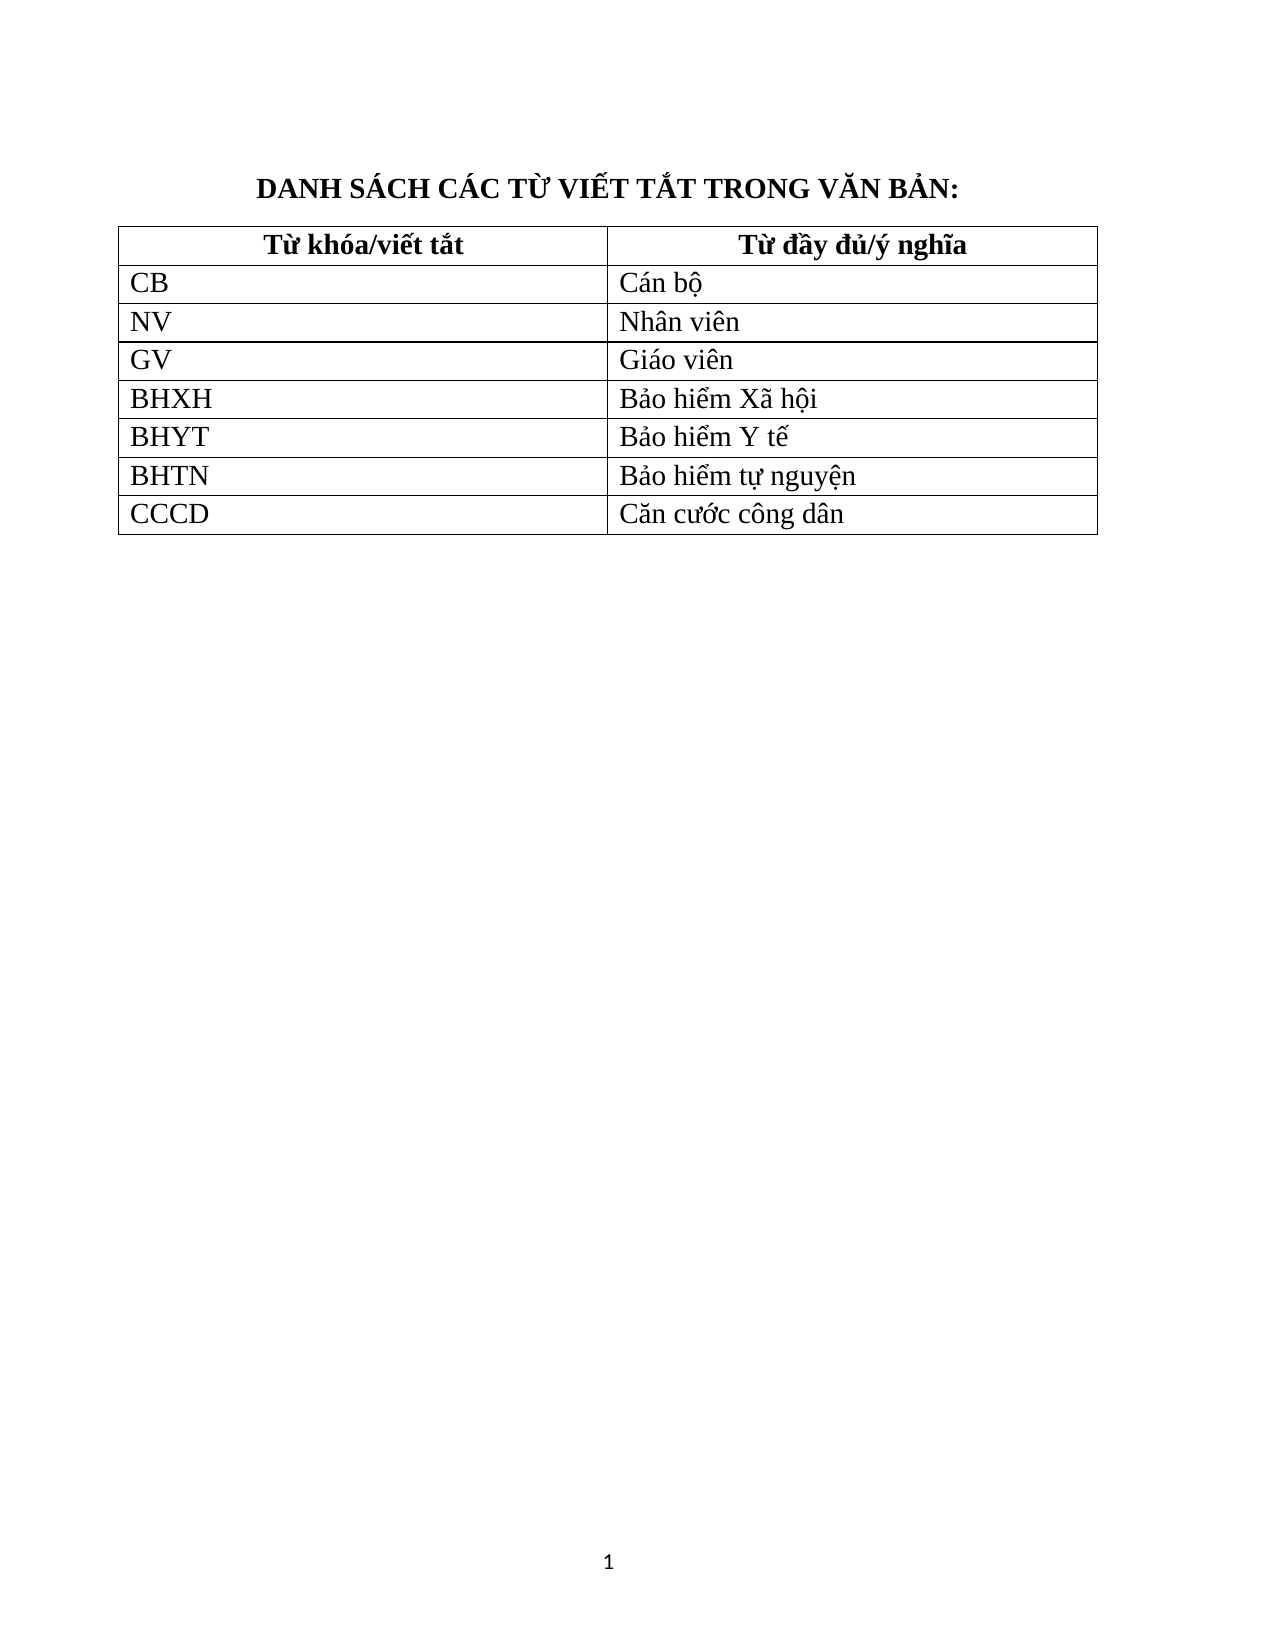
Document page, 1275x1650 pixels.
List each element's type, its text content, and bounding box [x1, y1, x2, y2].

table_cell NV [119, 304, 607, 341]
table_cell Bảo hiểm Xã hội [608, 381, 1097, 418]
table_cell BHXH [119, 381, 607, 418]
table_cell GV [119, 343, 607, 380]
table_cell Giáo viên [608, 343, 1097, 380]
table_cell Căn cước công dân [608, 496, 1097, 534]
table_cell BHYT [119, 419, 607, 457]
table_cell CB [119, 266, 607, 303]
table_cell Bảo hiểm Y tế [608, 419, 1097, 457]
table_cell CCCD [119, 496, 607, 534]
table_cell BHTN [119, 458, 607, 495]
table_cell Nhân viên [608, 304, 1097, 341]
table_header Từ khóa/viết tắt [119, 227, 607, 264]
text DANH SÁCH CÁC TỪ VIẾT TẮT TRONG VĂN BẢN: [118, 171, 1098, 204]
table_cell Bảo hiểm tự nguyện [608, 458, 1097, 495]
table_header Từ đầy đủ/ý nghĩa [608, 227, 1097, 264]
table_cell Cán bộ [608, 266, 1097, 303]
